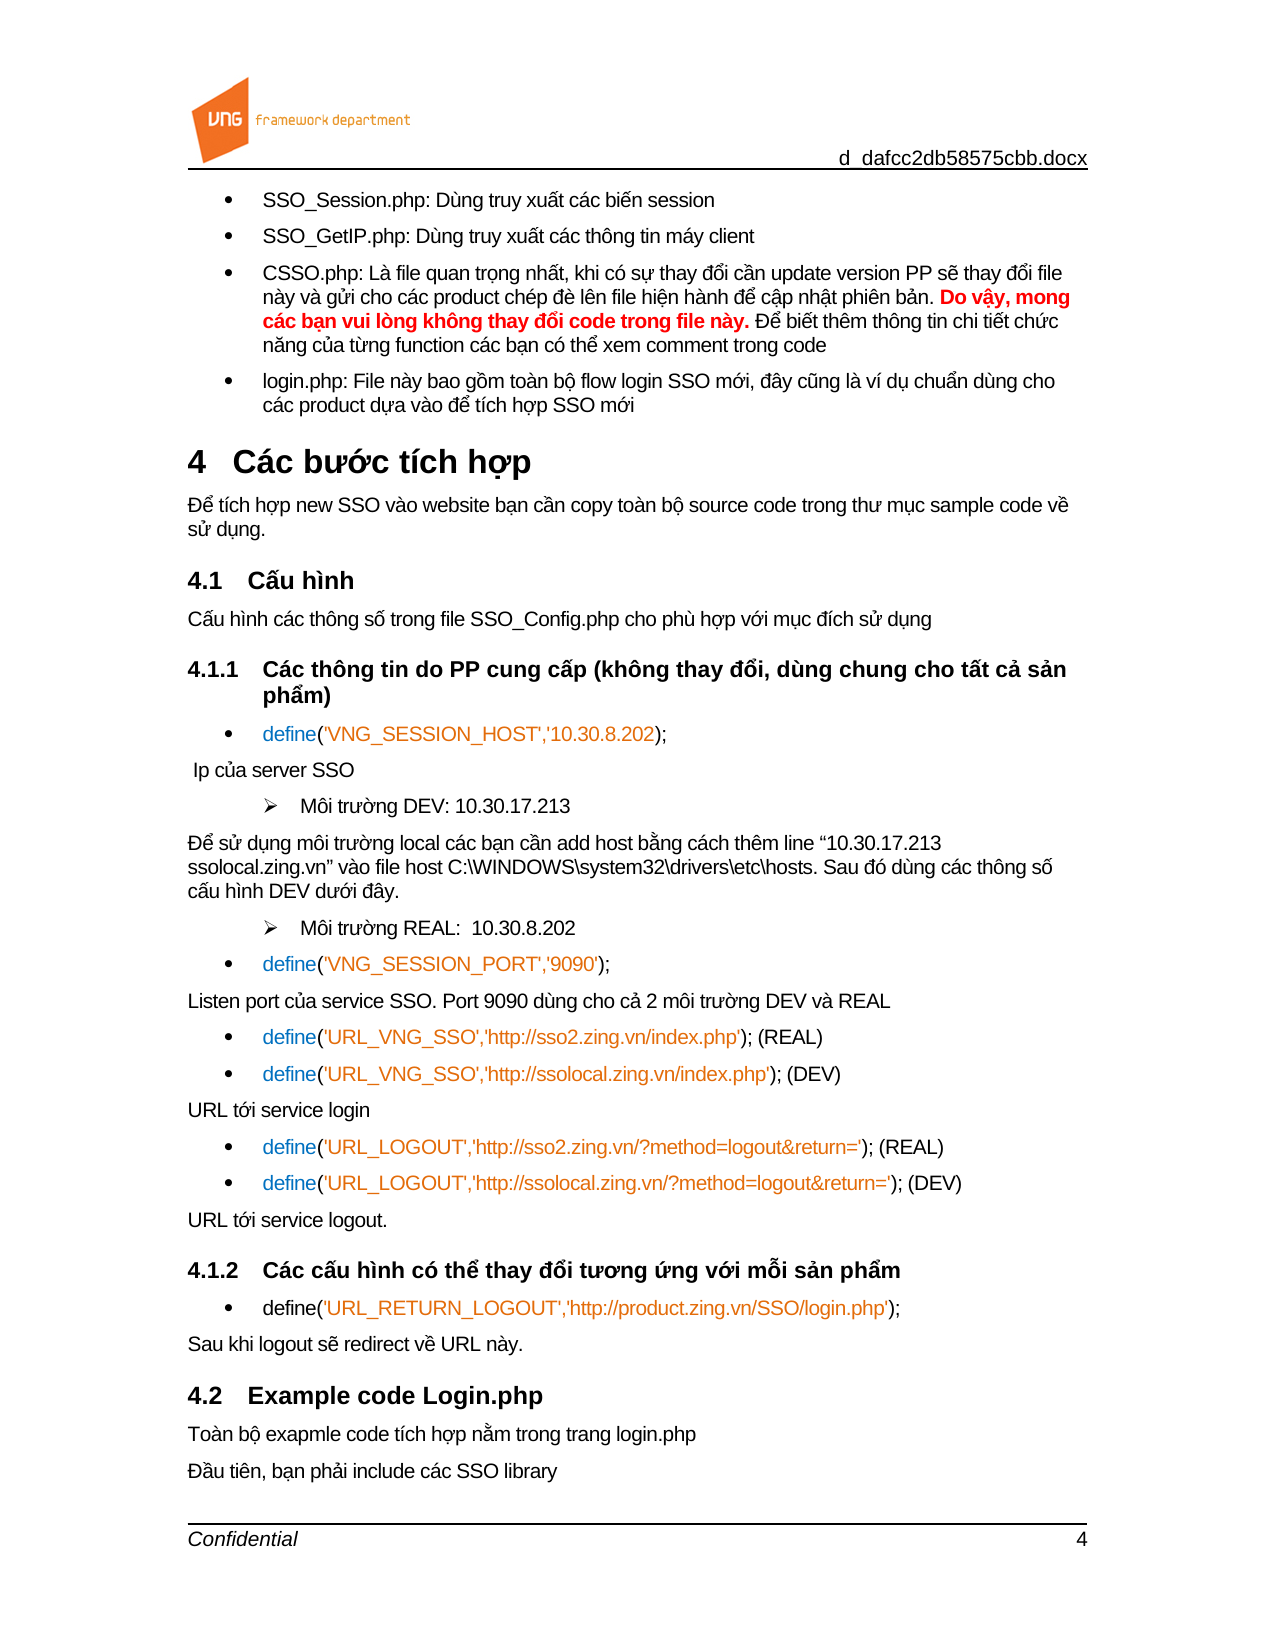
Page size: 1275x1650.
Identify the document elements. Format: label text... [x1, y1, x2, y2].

list SSO_GetIP.php: Dùng truy xuất các thông tin máy client [225, 224, 1087, 248]
subtitle Các bước tích hợp [187, 442, 1087, 481]
text Để tích hợp new SSO vào website bạn cần copy toàn bộ source code trong thư mục sample code về sử dụng. [187, 493, 1087, 541]
list SSO_Session.php: Dùng truy xuất các biến session [225, 187, 1087, 212]
text Để sử dụng môi trường local các bạn cần add host bằng cách thêm line “10.30.17.213 ssolocal.zing.vn” vào file host C:\WINDOWS\system32\drivers\etc\hosts. Sau đó dùng các thông số cấu hình DEV dưới đây. [187, 831, 1087, 903]
text Ip của server SSO [187, 758, 1087, 782]
text URL tới service logout. [187, 1208, 1087, 1232]
text URL tới service login [187, 1098, 1087, 1122]
subtitle Các thông tin do PP cung cấp (không thay đổi, dùng chung cho tất cả sản phẩm) [187, 656, 1087, 709]
picture [187, 75, 415, 166]
text Đầu tiên, bạn phải include các SSO library [187, 1459, 1087, 1483]
list define('URL_VNG_SSO','http://sso2.zing.vn/index.php'); (REAL) [225, 1025, 1087, 1049]
list CSSO.php: Là file quan trọng nhất, khi có sự thay đổi cần update version PP sẽ thay đổi file này và gửi cho các product chép đè lên file hiện hành để cập nhật phiên bản. Do vậy, mong các bạn vui lòng không thay đổi code trong file này. Để biết thêm thông tin chi tiết chức năng của từng function các bạn có thể xem comment trong code [225, 261, 1087, 357]
list define('URL_LOGOUT','http://sso2.zing.vn/?method=logout&return='); (REAL) [225, 1134, 1087, 1158]
list define('URL_VNG_SSO','http://ssolocal.zing.vn/index.php'); (DEV) [225, 1061, 1087, 1086]
subtitle Các cấu hình có thể thay đổi tương ứng với mỗi sản phẩm [187, 1257, 1087, 1283]
text Listen port của service SSO. Port 9090 dùng cho cả 2 môi trường DEV và REAL [187, 988, 1087, 1012]
text Sau khi logout sẽ redirect về URL này. [187, 1332, 1087, 1356]
subtitle Example code Login.php [187, 1381, 1087, 1410]
list Môi trường DEV: 10.30.17.213 [262, 794, 1087, 818]
list define('VNG_SESSION_HOST','10.30.8.202); [225, 721, 1087, 745]
list define('VNG_SESSION_PORT','9090'); [225, 952, 1087, 976]
subtitle Cấu hình [187, 566, 1087, 595]
text Toàn bộ exapmle code tích hợp nằm trong trang login.php [187, 1422, 1087, 1446]
list Môi trường REAL: 10.30.8.202 [262, 915, 1087, 939]
text Cấu hình các thông số trong file SSO_Config.php cho phù hợp với mục đích sử dụng [187, 607, 1087, 631]
list define('URL_RETURN_LOGOUT','http://product.zing.vn/SSO/login.php'); [225, 1295, 1087, 1319]
list define('URL_LOGOUT','http://ssolocal.zing.vn/?method=logout&return='); (DEV) [225, 1171, 1087, 1195]
list login.php: File này bao gồm toàn bộ flow login SSO mới, đây cũng là ví dụ chuẩn dùng cho các product dựa vào để tích hợp SSO mới [225, 369, 1087, 417]
